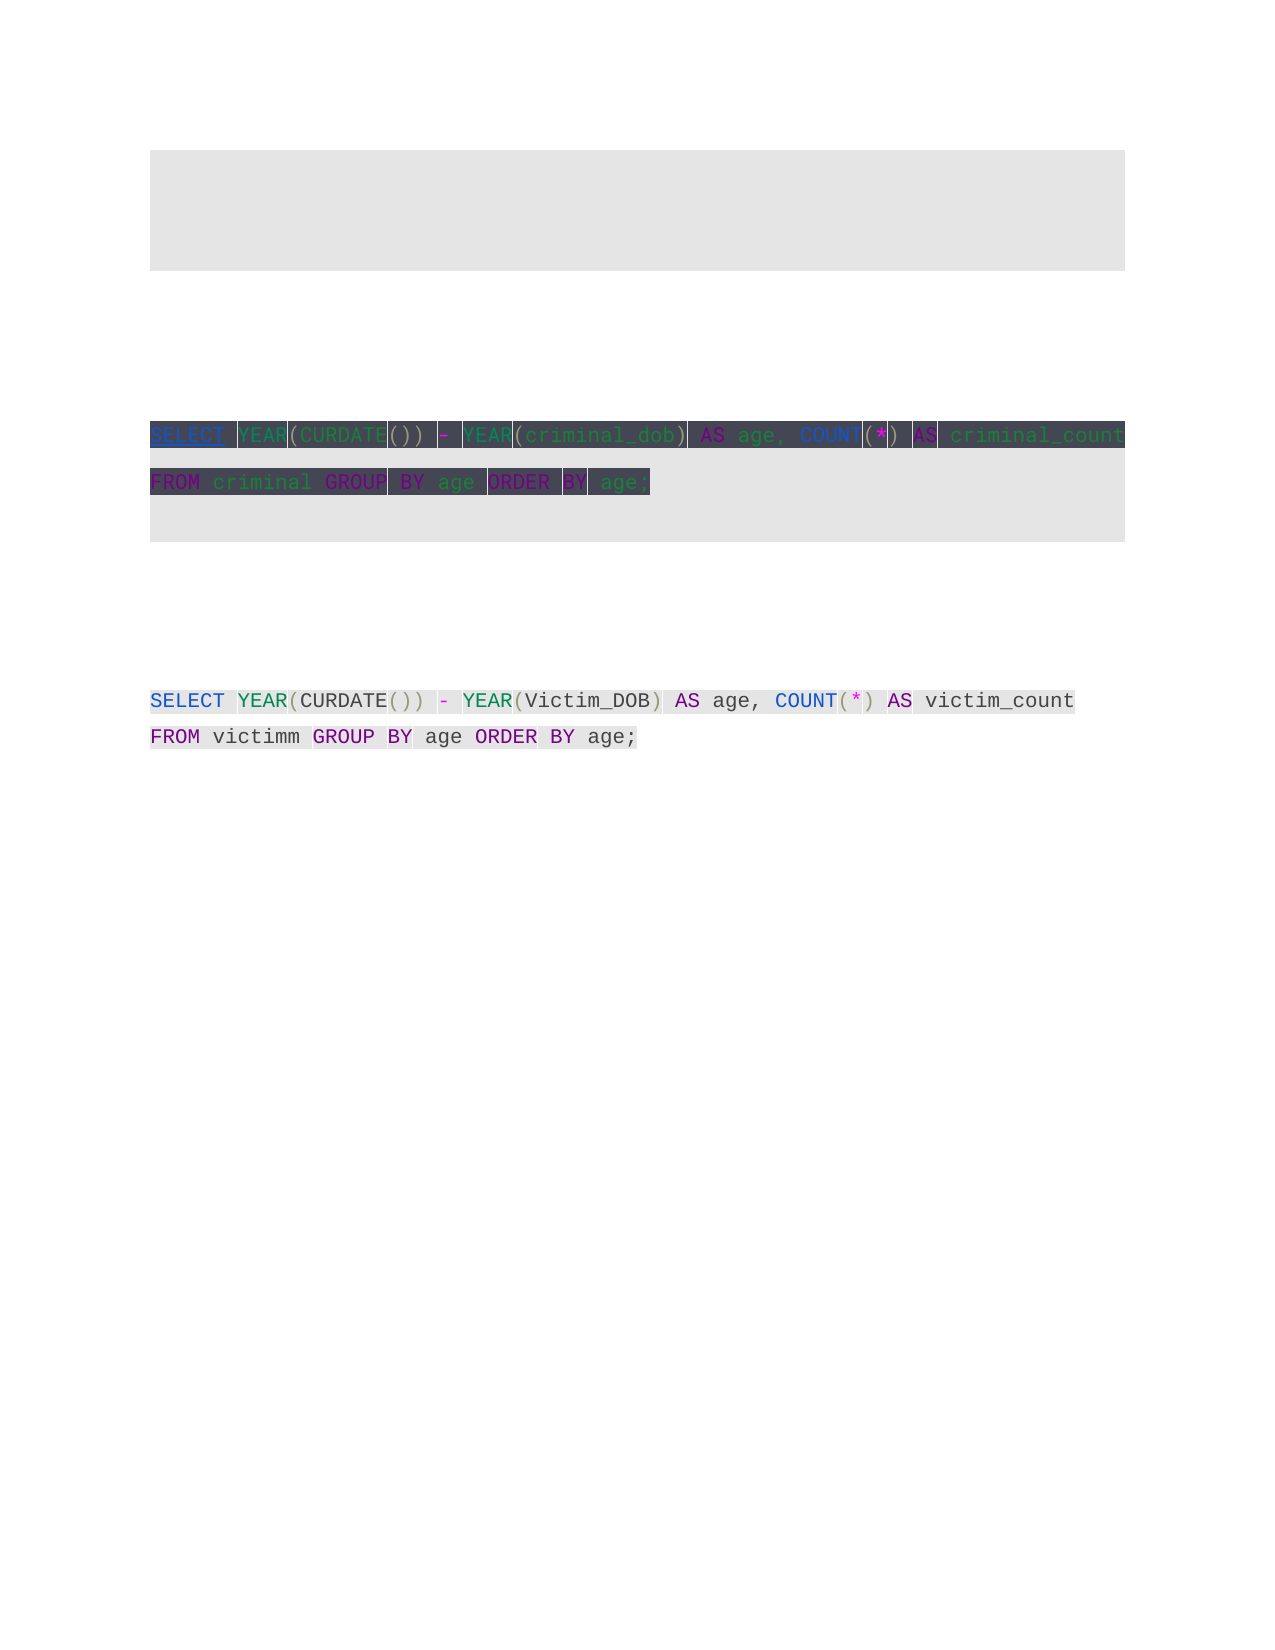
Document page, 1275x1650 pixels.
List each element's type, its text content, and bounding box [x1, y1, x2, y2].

text SELECT YEAR(CURDATE()) - YEAR(Victim_DOB) AS age, COUNT(*) AS victim_count FROM victimm GROUP BY age ORDER BY age; [150, 690, 1125, 749]
text SELECT YEAR(CURDATE()) - YEAR(criminal_dob) AS age, COUNT(*) AS criminal_count FROM criminal GROUP BY age ORDER BY age; [150, 421, 1125, 495]
